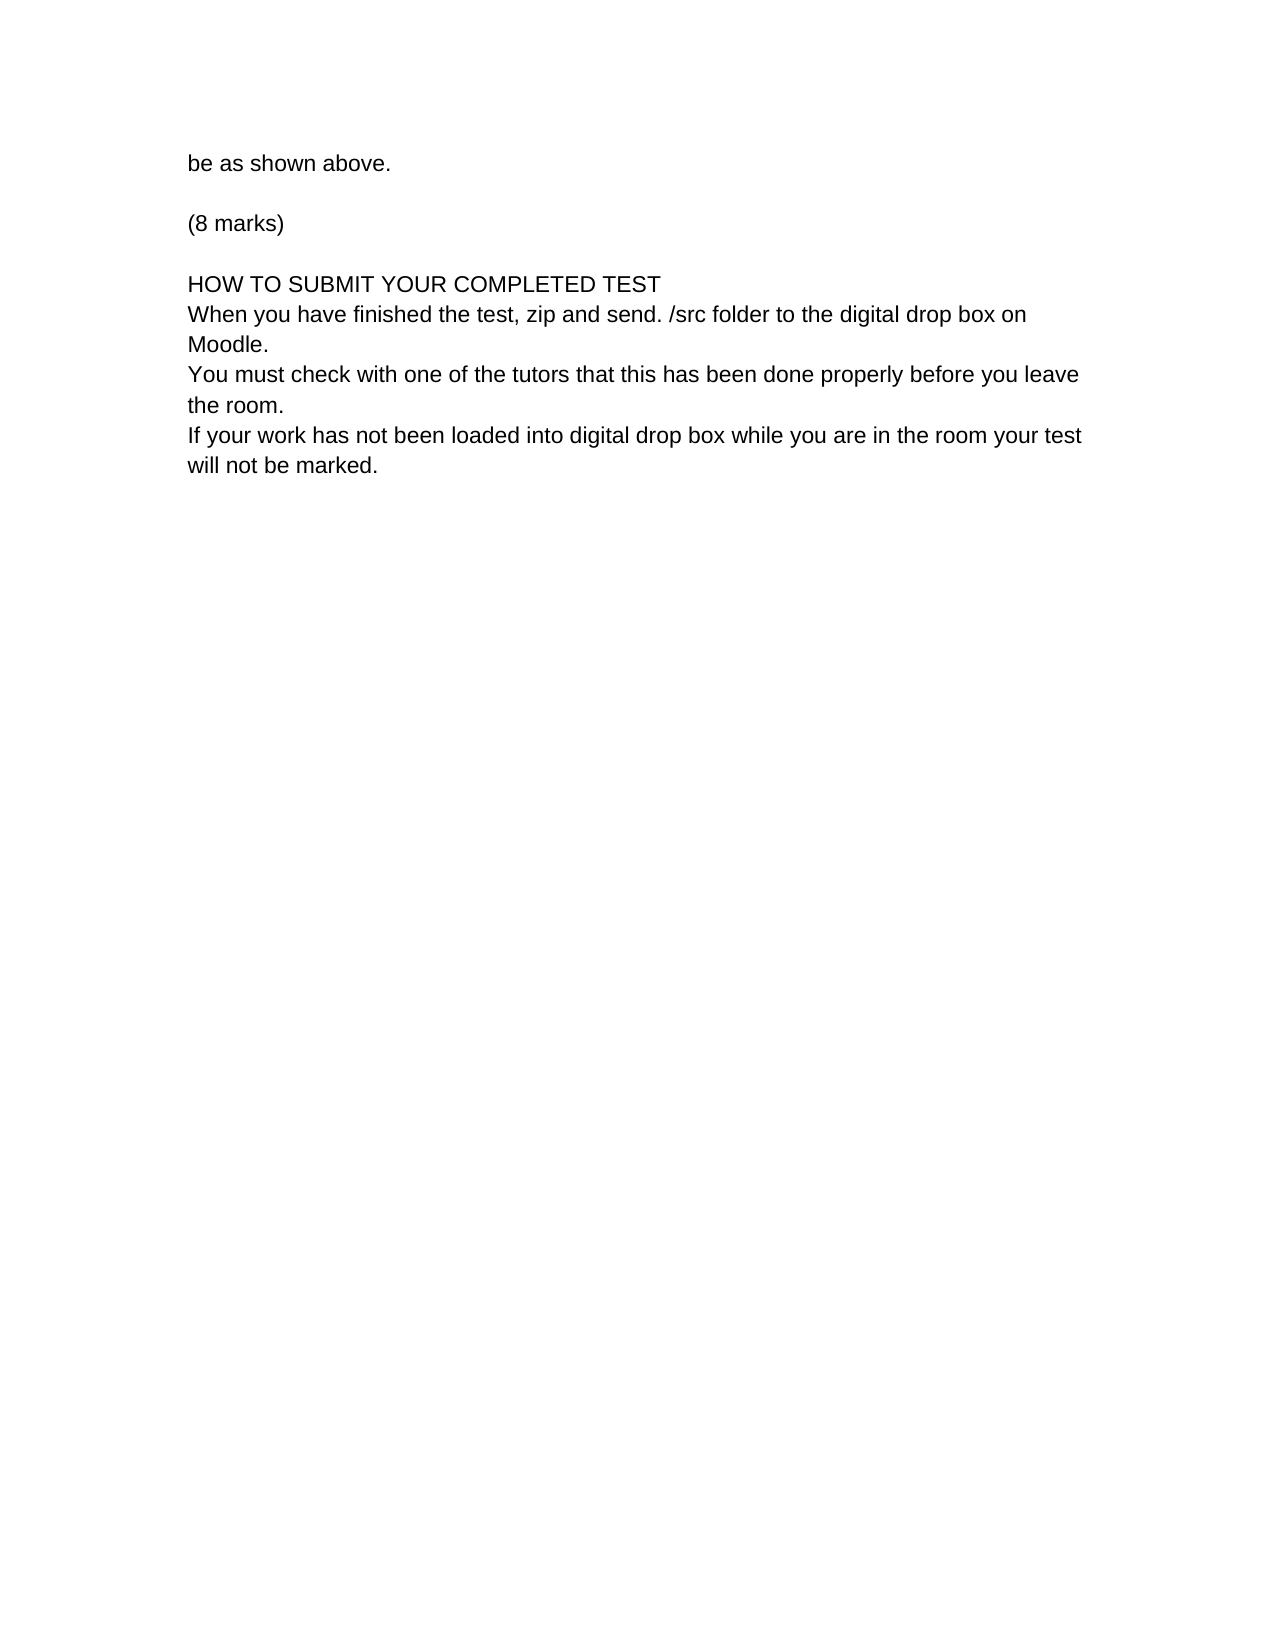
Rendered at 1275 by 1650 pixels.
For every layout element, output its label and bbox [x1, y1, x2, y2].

text [187, 150, 1087, 509]
